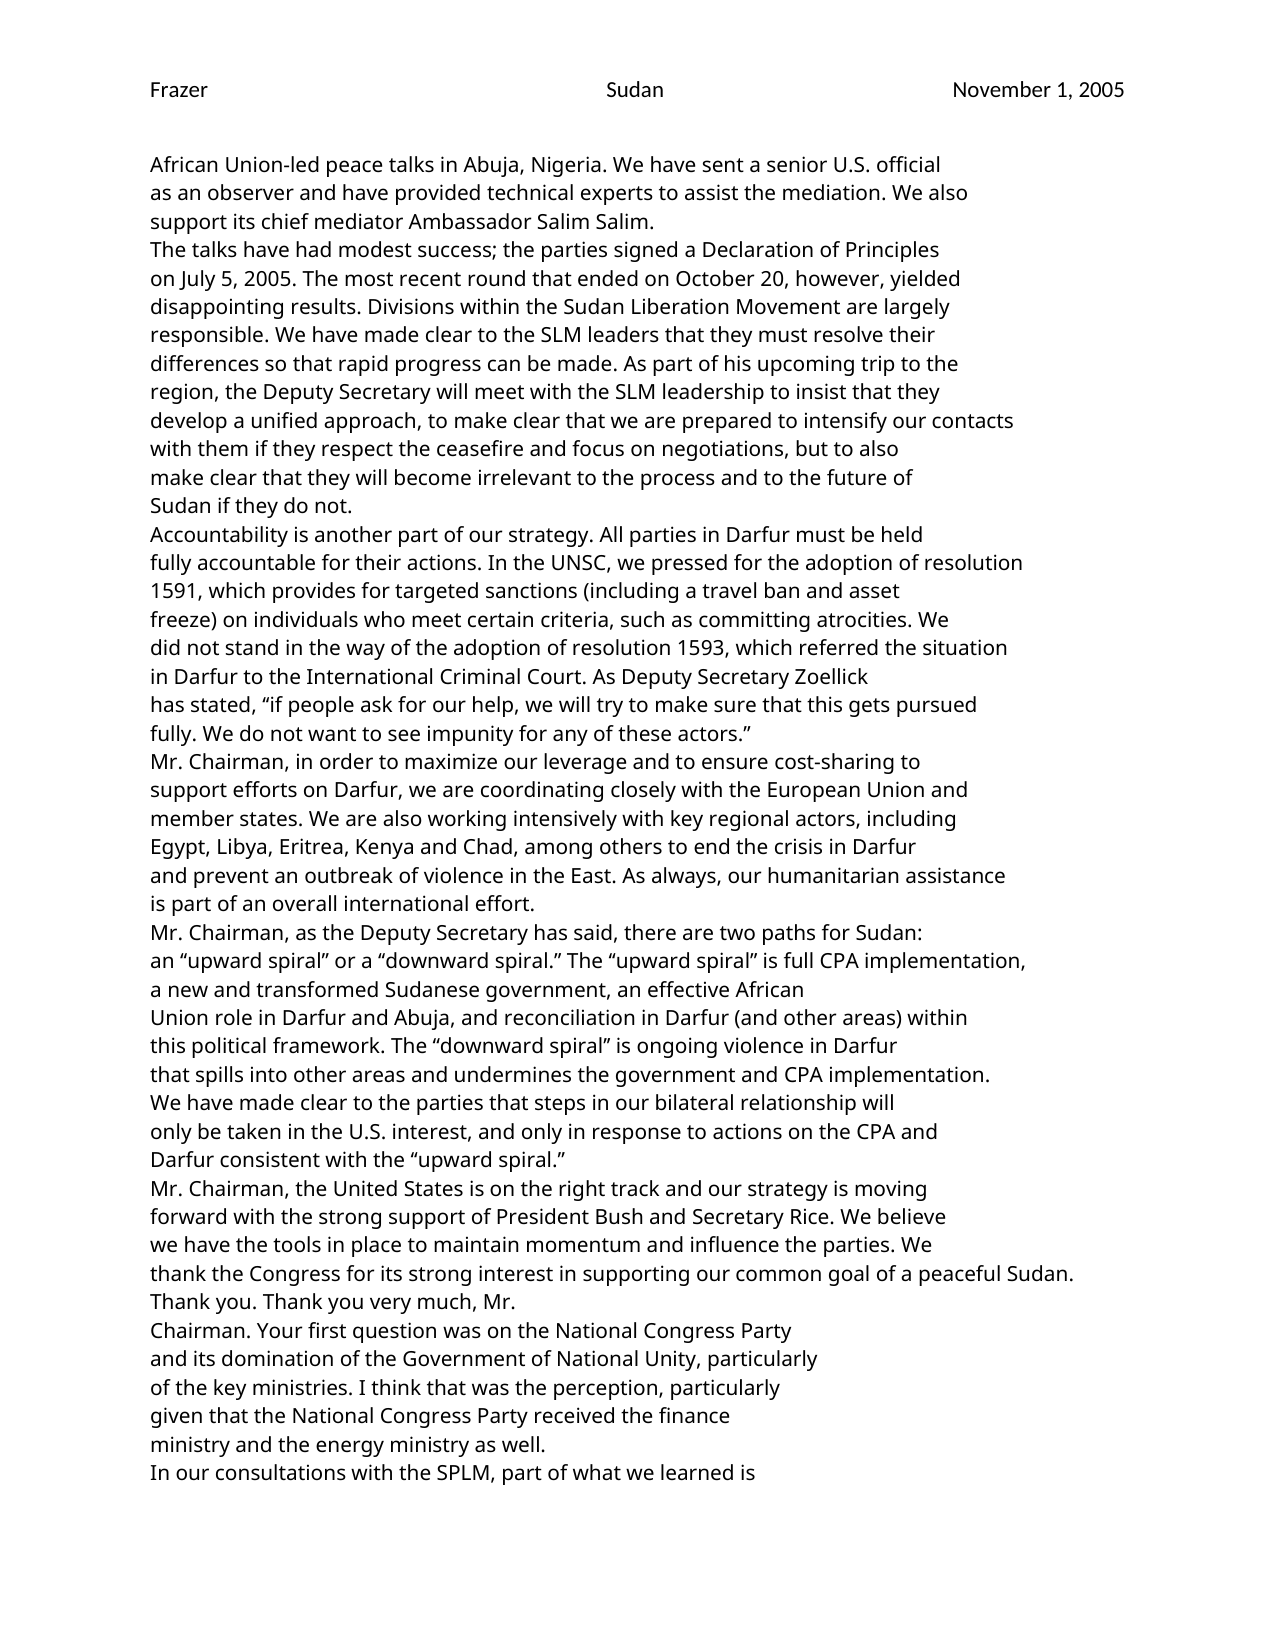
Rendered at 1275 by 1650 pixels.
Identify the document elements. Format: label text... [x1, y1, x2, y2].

text make clear that they will become irrelevant to the process and to the future of [150, 463, 1125, 491]
text and its domination of the Government of National Unity, particularly [150, 1344, 1125, 1373]
text we have the tools in place to maintain momentum and influence the parties. We [150, 1231, 1125, 1259]
text fully accountable for their actions. In the UNSC, we pressed for the adoption of resolution [150, 548, 1125, 577]
text Mr. Chairman, as the Deputy Secretary has said, there are two paths for Sudan: [150, 918, 1125, 946]
text Sudan if they do not. [150, 491, 1125, 520]
text Mr. Chairman, in order to maximize our leverage and to ensure cost-sharing to [150, 747, 1125, 776]
text forward with the strong support of President Bush and Secretary Rice. We believe [150, 1202, 1125, 1231]
text Accountability is another part of our strategy. All parties in Darfur must be held [150, 520, 1125, 548]
text member states. We are also working intensively with key regional actors, including [150, 804, 1125, 832]
text a new and transformed Sudanese government, an effective African [150, 975, 1125, 1003]
text is part of an overall international effort. [150, 889, 1125, 918]
text The talks have had modest success; the parties signed a Declaration of Principles [150, 235, 1125, 264]
text Egypt, Libya, Eritrea, Kenya and Chad, among others to end the crisis in Darfur [150, 832, 1125, 861]
text did not stand in the way of the adoption of resolution 1593, which referred the situation [150, 633, 1125, 662]
text develop a unified approach, to make clear that we are prepared to intensify our contacts [150, 406, 1125, 434]
text African Union-led peace talks in Abuja, Nigeria. We have sent a senior U.S. official [150, 150, 1125, 178]
text in Darfur to the International Criminal Court. As Deputy Secretary Zoellick [150, 662, 1125, 690]
text given that the National Congress Party received the finance [150, 1401, 1125, 1430]
text region, the Deputy Secretary will meet with the SLM leadership to insist that they [150, 377, 1125, 406]
text fully. We do not want to see impunity for any of these actors.’’ [150, 719, 1125, 747]
text differences so that rapid progress can be made. As part of his upcoming trip to the [150, 349, 1125, 377]
text with them if they respect the ceasefire and focus on negotiations, but to also [150, 434, 1125, 463]
text that spills into other areas and undermines the government and CPA implementation. [150, 1060, 1125, 1088]
text support efforts on Darfur, we are coordinating closely with the European Union and [150, 776, 1125, 804]
text this political framework. The ‘‘downward spiral’’ is ongoing violence in Darfur [150, 1032, 1125, 1060]
text freeze) on individuals who meet certain criteria, such as committing atrocities. We [150, 605, 1125, 633]
text and prevent an outbreak of violence in the East. As always, our humanitarian assistance [150, 861, 1125, 889]
text support its chief mediator Ambassador Salim Salim. [150, 207, 1125, 235]
text We have made clear to the parties that steps in our bilateral relationship will [150, 1088, 1125, 1117]
text Union role in Darfur and Abuja, and reconciliation in Darfur (and other areas) within [150, 1003, 1125, 1032]
text Darfur consistent with the ‘‘upward spiral.’’ [150, 1145, 1125, 1174]
text on July 5, 2005. The most recent round that ended on October 20, however, yielded [150, 264, 1125, 292]
text ministry and the energy ministry as well. [150, 1430, 1125, 1458]
text Mr. Chairman, the United States is on the right track and our strategy is moving [150, 1174, 1125, 1202]
text responsible. We have made clear to the SLM leaders that they must resolve their [150, 321, 1125, 349]
text 1591, which provides for targeted sanctions (including a travel ban and asset [150, 577, 1125, 605]
text of the key ministries. I think that was the perception, particularly [150, 1373, 1125, 1401]
text an ‘‘upward spiral’’ or a ‘‘downward spiral.’’ The ‘‘upward spiral’’ is full CPA implementation, [150, 946, 1125, 975]
text has stated, ‘‘if people ask for our help, we will try to make sure that this gets pursued [150, 690, 1125, 719]
text only be taken in the U.S. interest, and only in response to actions on the CPA and [150, 1117, 1125, 1145]
text Thank you. Thank you very much, Mr. [150, 1287, 1125, 1316]
text thank the Congress for its strong interest in supporting our common goal of a peaceful Sudan. [150, 1259, 1125, 1287]
text In our consultations with the SPLM, part of what we learned is [150, 1458, 1125, 1487]
text as an observer and have provided technical experts to assist the mediation. We also [150, 178, 1125, 207]
text Chairman. Your first question was on the National Congress Party [150, 1316, 1125, 1344]
text disappointing results. Divisions within the Sudan Liberation Movement are largely [150, 292, 1125, 321]
